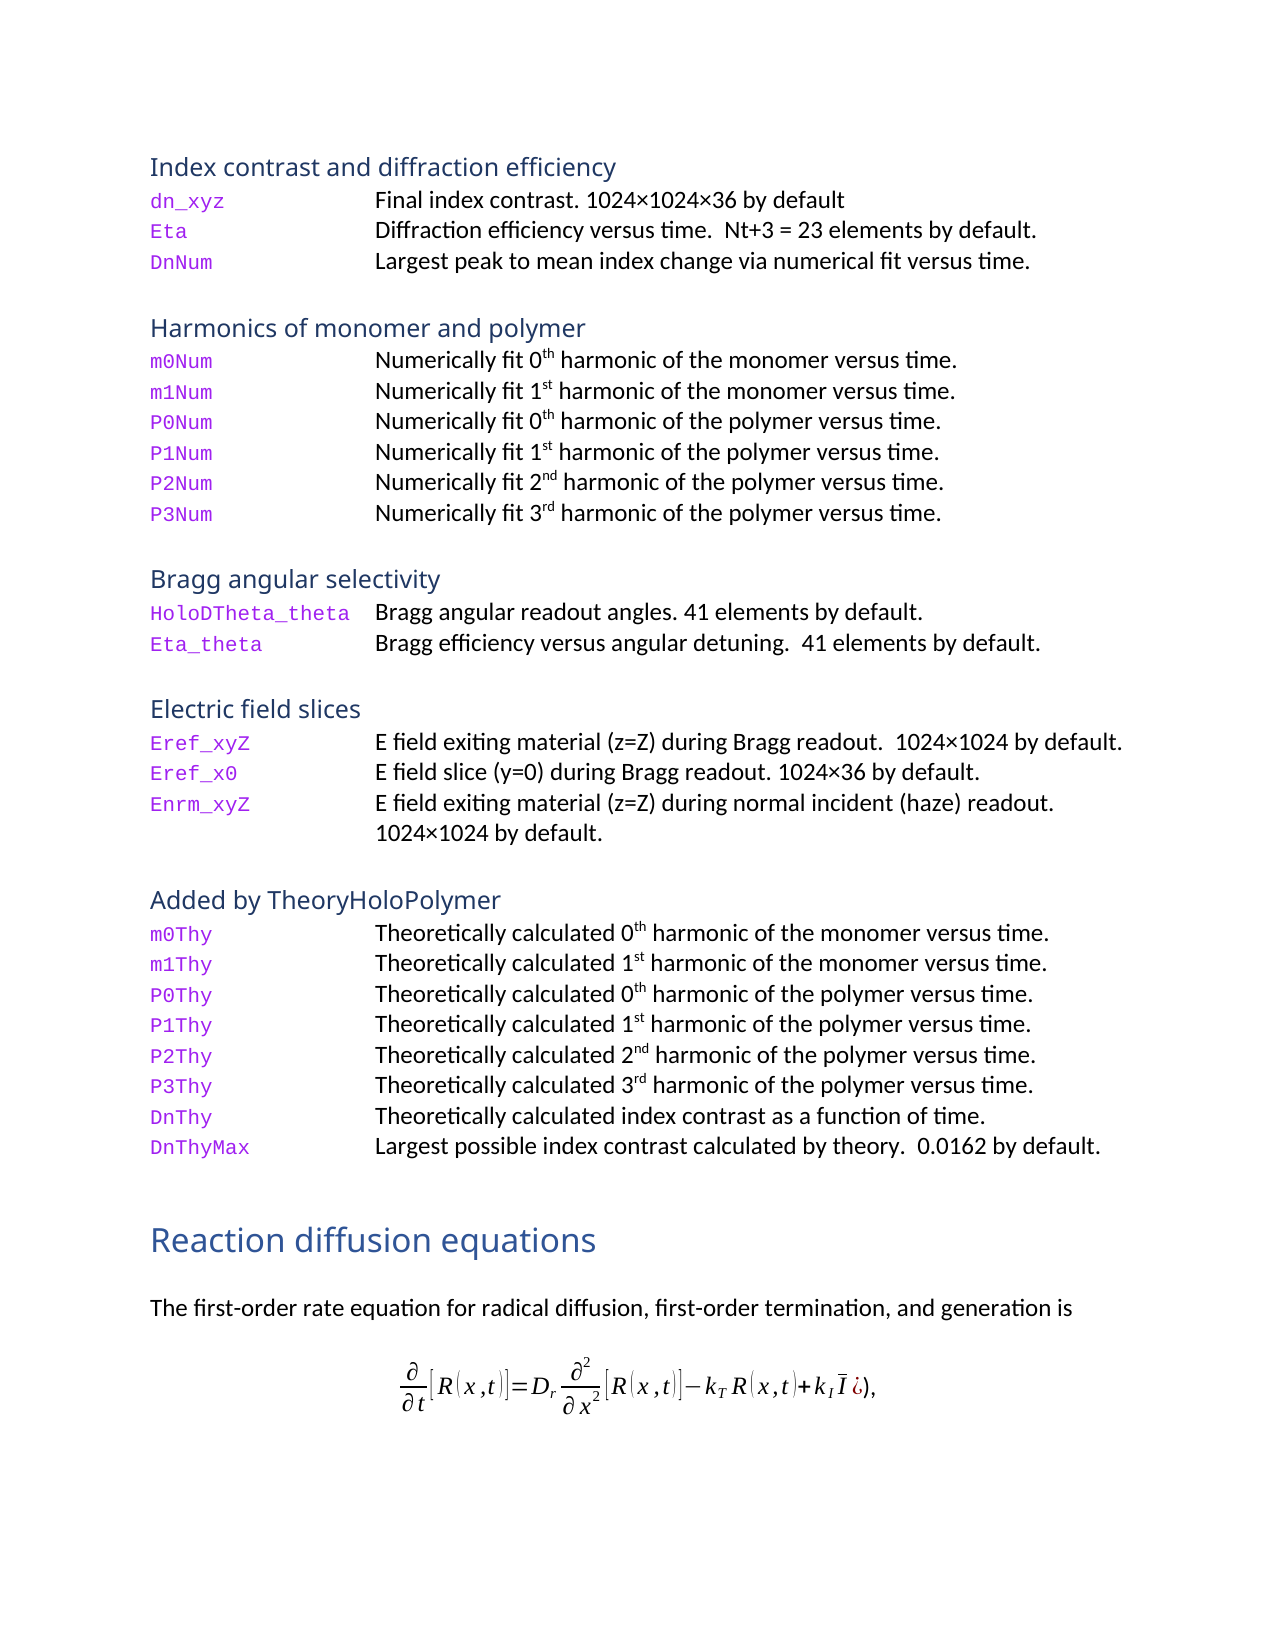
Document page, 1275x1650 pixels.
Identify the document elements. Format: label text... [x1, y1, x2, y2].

text Enrm_xyZ E field exiting material (z=Z) during normal incident (haze) readout. [150, 787, 1125, 818]
text dn_xyz Final index contrast. 1024×1024×36 by default [150, 184, 1125, 214]
text P1Num Numerically fit 1st harmonic of the polymer versus time. [150, 436, 1125, 466]
text P0Thy Theoretically calculated 0th harmonic of the polymer versus time. [150, 978, 1125, 1008]
text The first-order rate equation for radical diffusion, first-order termination, and generation is [150, 1292, 1125, 1323]
subtitle Bragg angular selectivity [150, 562, 1125, 596]
text DnThy Theoretically calculated index contrast as a function of time. [150, 1100, 1125, 1131]
text DnThyMax Largest possible index contrast calculated by theory. 0.0162 by default. [150, 1131, 1125, 1161]
text m0Thy Theoretically calculated 0th harmonic of the monomer versus time. [150, 917, 1125, 947]
text m0Num Numerically fit 0th harmonic of the monomer versus time. [150, 344, 1125, 375]
text P0Num Numerically fit 0th harmonic of the polymer versus time. [150, 405, 1125, 436]
text Eref_x0 E field slice (y=0) during Bragg readout. 1024×36 by default. [150, 757, 1125, 787]
text Eref_xyZ E field exiting material (z=Z) during Bragg readout. 1024×1024 by default. [150, 726, 1125, 757]
subtitle Harmonics of monomer and polymer [150, 310, 1125, 344]
text P3Thy Theoretically calculated 3rd harmonic of the polymer versus time. [150, 1069, 1125, 1100]
text DnNum Largest peak to mean index change via numerical fit versus time. [150, 245, 1125, 276]
subtitle Reaction diffusion equations [150, 1217, 1125, 1262]
text m1Thy Theoretically calculated 1st harmonic of the monomer versus time. [150, 947, 1125, 978]
text P3Num Numerically fit 3rd harmonic of the polymer versus time. [150, 497, 1125, 527]
text P2Num Numerically fit 2nd harmonic of the polymer versus time. [150, 466, 1125, 497]
text Eta_theta Bragg efficiency versus angular detuning. 41 elements by default. [150, 627, 1125, 657]
subtitle Index contrast and diffraction efficiency [150, 150, 1125, 184]
text P1Thy Theoretically calculated 1st harmonic of the polymer versus time. [150, 1008, 1125, 1039]
text P2Thy Theoretically calculated 2nd harmonic of the polymer versus time. [150, 1039, 1125, 1069]
text m1Num Numerically fit 1st harmonic of the monomer versus time. [150, 375, 1125, 405]
text ), [150, 1353, 1125, 1419]
subtitle Added by TheoryHoloPolymer [150, 883, 1125, 917]
subtitle Electric field slices [150, 692, 1125, 726]
text HoloDTheta_theta Bragg angular readout angles. 41 elements by default. [150, 596, 1125, 627]
text Eta Diffraction efficiency versus time. Nt+3 = 23 elements by default. [150, 214, 1125, 245]
text 1024×1024 by default. [150, 818, 1125, 848]
